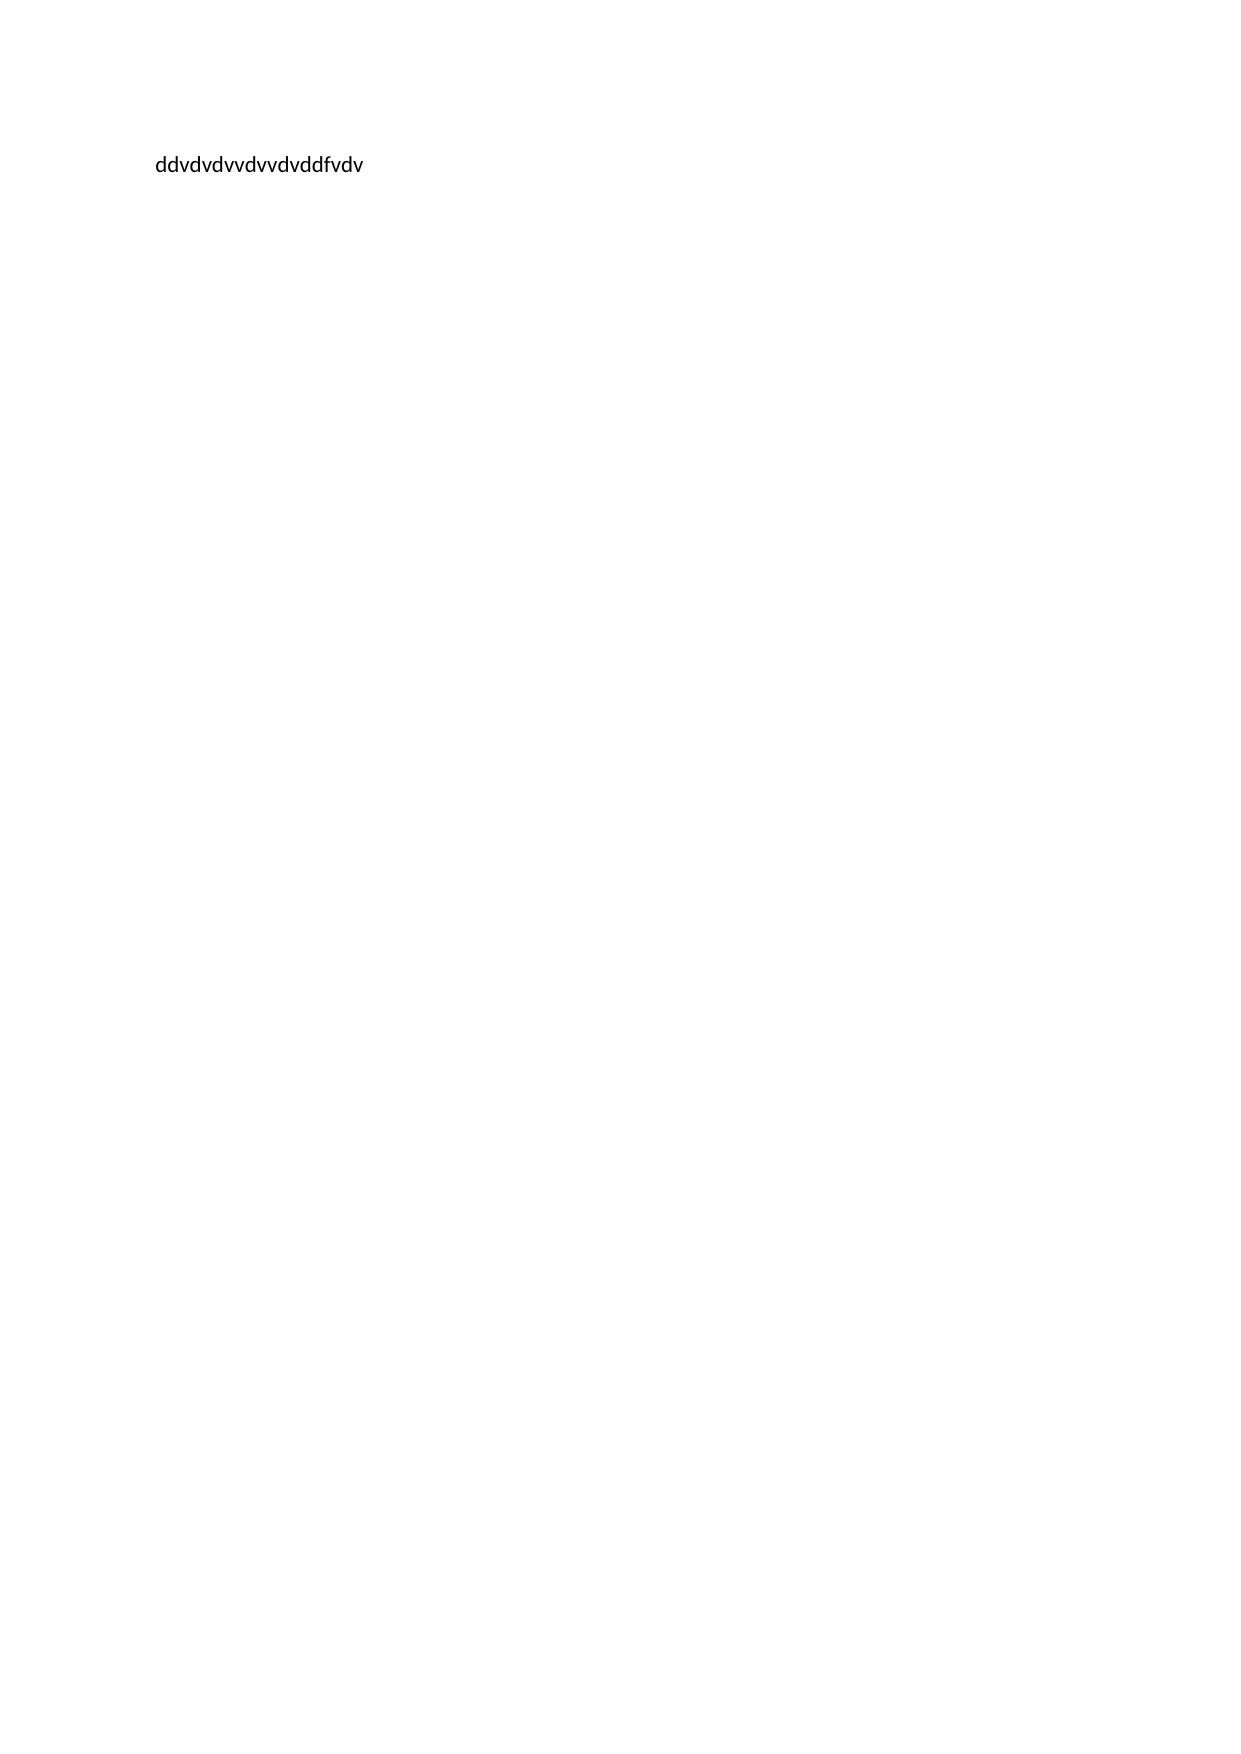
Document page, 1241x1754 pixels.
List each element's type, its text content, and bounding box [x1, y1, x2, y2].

text ddvdvdvvdvvdvddfvdv [150, 150, 1090, 178]
